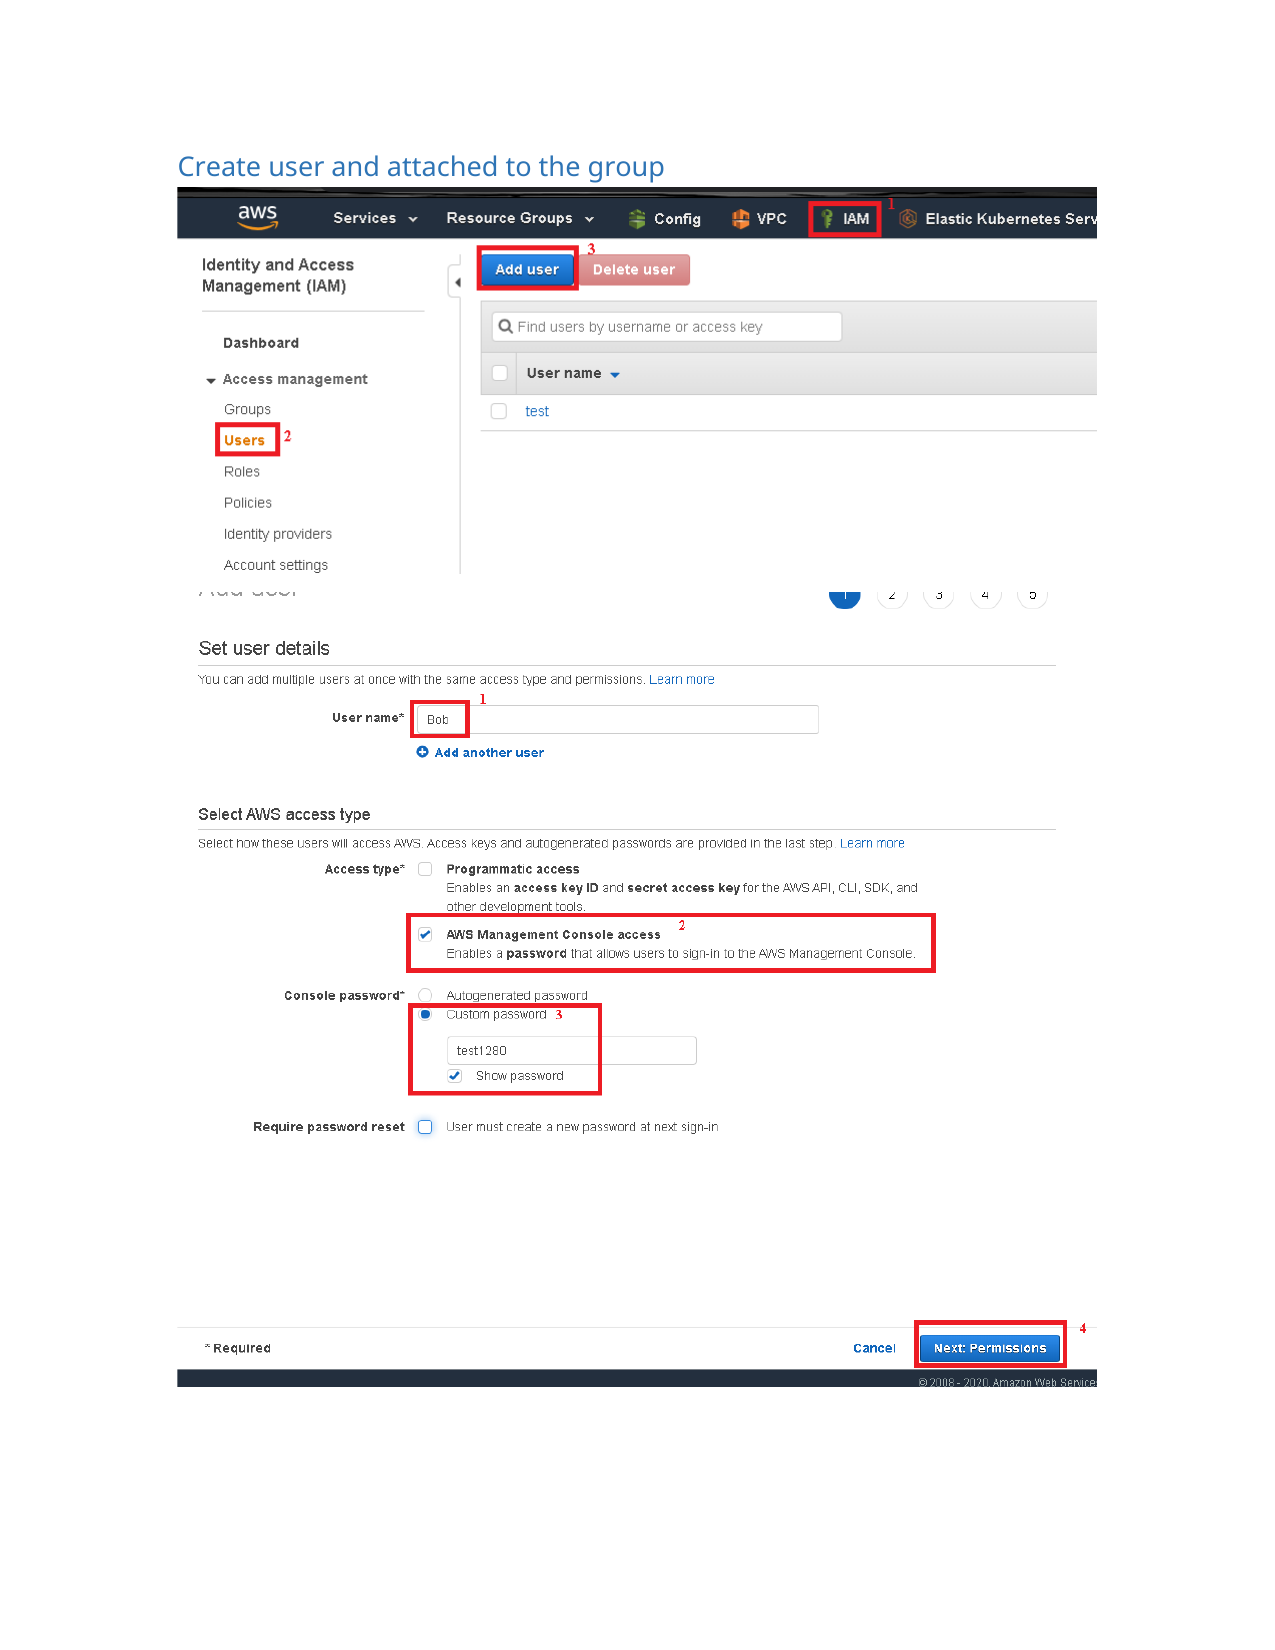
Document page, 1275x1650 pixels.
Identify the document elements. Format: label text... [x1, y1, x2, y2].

subtitle Create user and attached to the group [177, 148, 1098, 184]
picture [177, 187, 1097, 574]
picture [177, 592, 1097, 1387]
